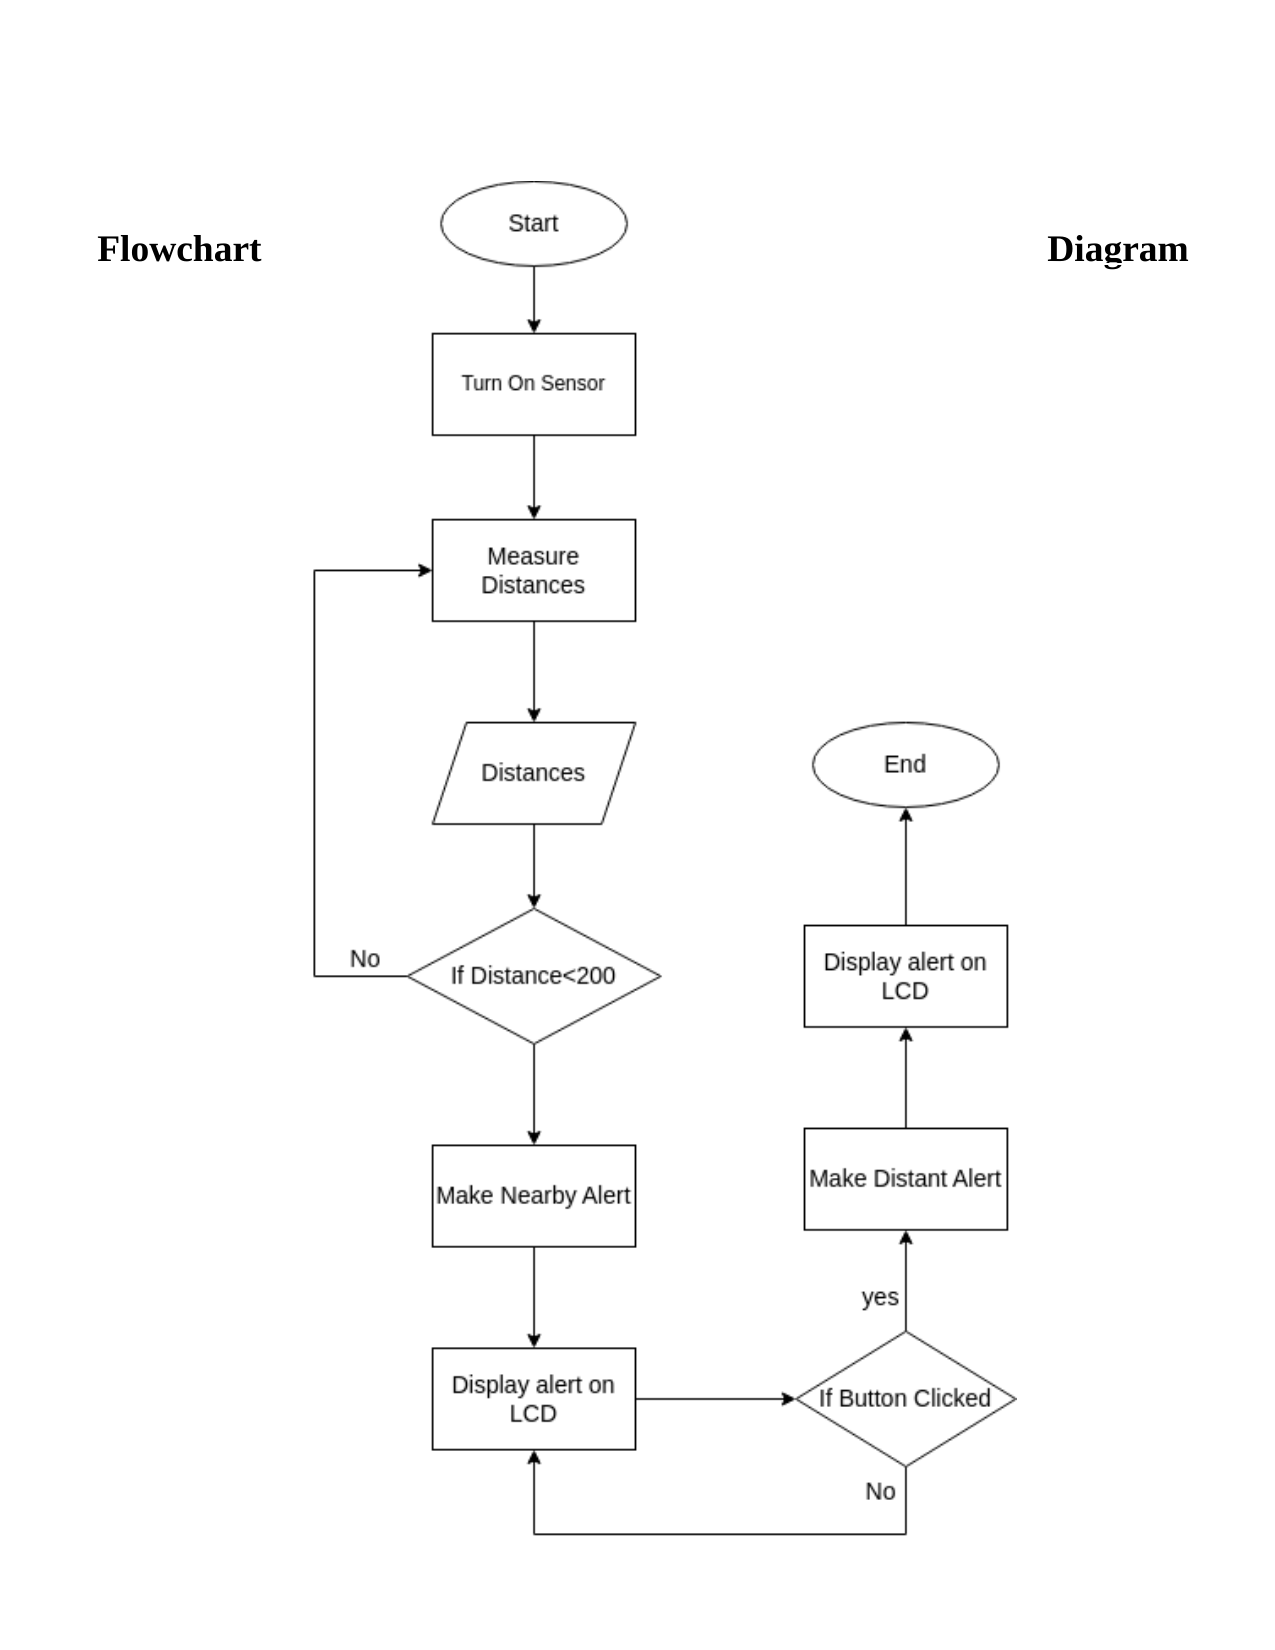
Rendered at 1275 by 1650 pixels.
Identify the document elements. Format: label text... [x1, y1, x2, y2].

text Flowchart Diagram [1017, 226, 1200, 269]
picture [302, 181, 1017, 1549]
text Flowchart Diagram [75, 226, 302, 269]
